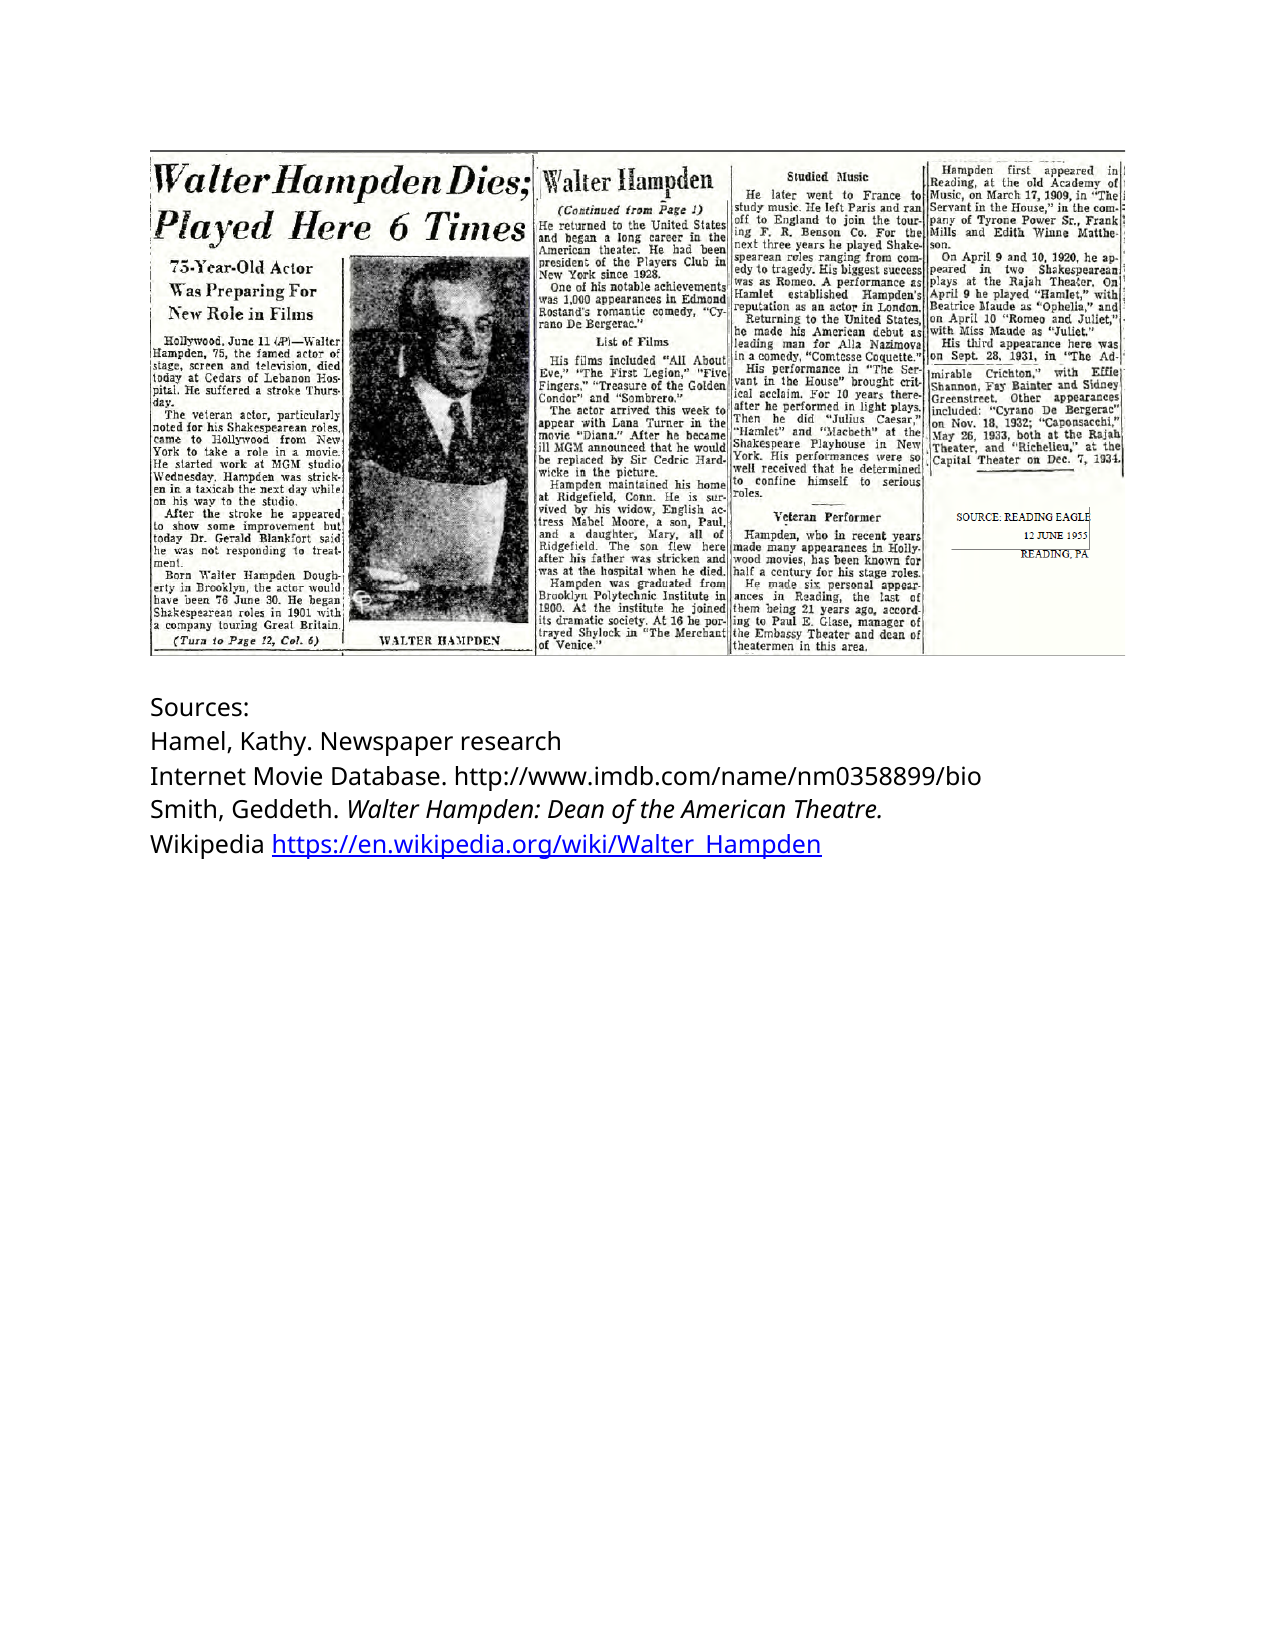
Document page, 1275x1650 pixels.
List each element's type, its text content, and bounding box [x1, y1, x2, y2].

text Hamel, Kathy. Newspaper research [150, 724, 1125, 758]
picture [150, 150, 1125, 656]
text Sources: [150, 690, 1125, 724]
text Wikipedia https://en.wikipedia.org/wiki/Walter_Hampden [150, 826, 1125, 860]
text Smith, Geddeth. Walter Hampden: Dean of the American Theatre. [150, 792, 1125, 826]
text Internet Movie Database. http://www.imdb.com/name/nm0358899/bio [150, 758, 1125, 792]
